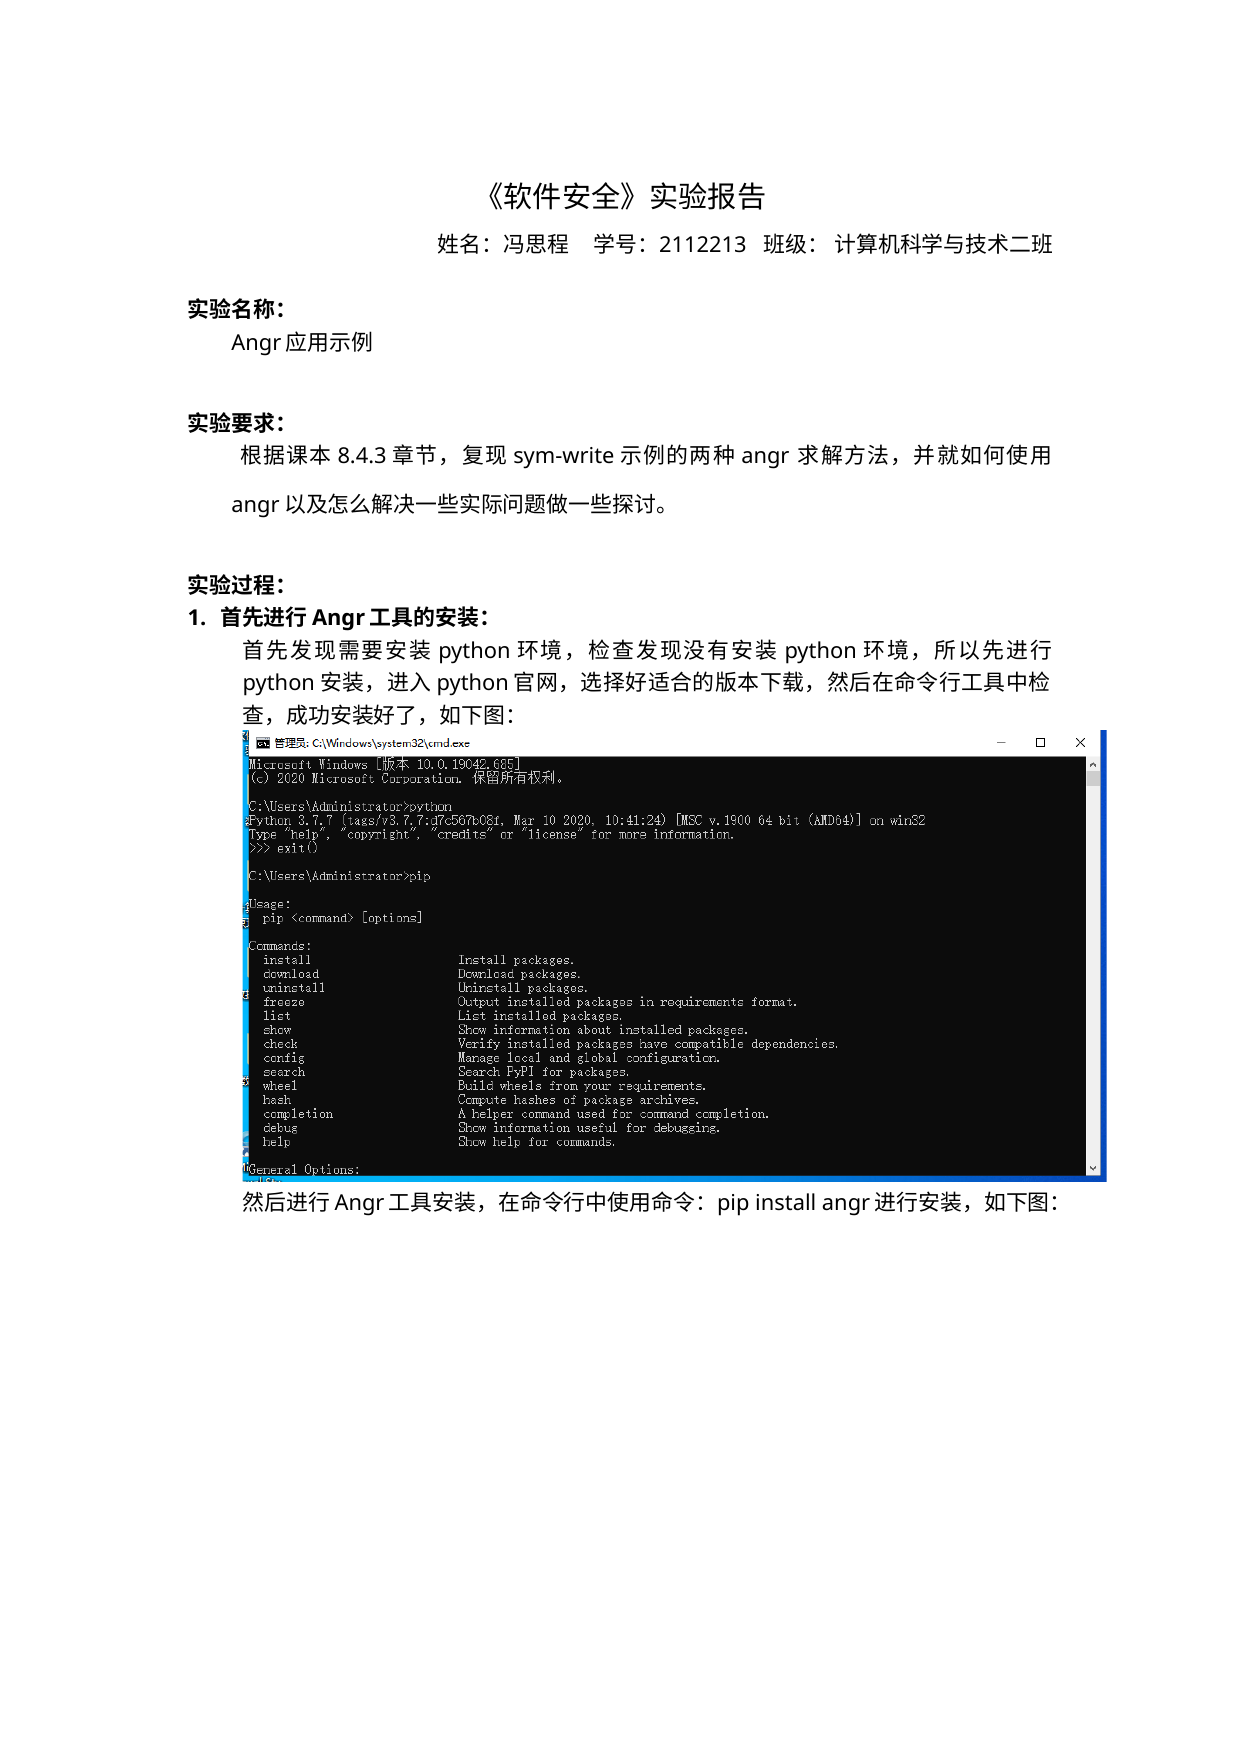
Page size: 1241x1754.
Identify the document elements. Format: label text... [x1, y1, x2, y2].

text 实验过程： [187, 567, 1053, 600]
list 首先进行Angr工具的安装： [187, 600, 1053, 632]
list 首先发现需要安装python环境，检查发现没有安装python环境，所以先进行python安装，进入python官网，选择好适合的版本下载，然后在命令行工具中检查，成功安装好了，如下图： [242, 632, 1053, 730]
text 《软件安全》实验报告 [187, 162, 1053, 227]
text 姓名：冯思程 学号：2112213 班级： 计算机科学与技术二班 [187, 227, 1053, 259]
text Angr应用示例 [187, 324, 1053, 357]
text 实验要求： [187, 405, 1053, 438]
list 然后进行Angr工具安装，在命令行中使用命令：pip install angr进行安装，如下图： [242, 1185, 1053, 1217]
text 实验名称： [187, 292, 1053, 324]
text 根据课本8.4.3章节，复现sym-write示例的两种angr 求解方法，并就如何使用angr以及怎么解决一些实际问题做一些探讨。 [231, 438, 1053, 519]
picture [242, 730, 1107, 1182]
